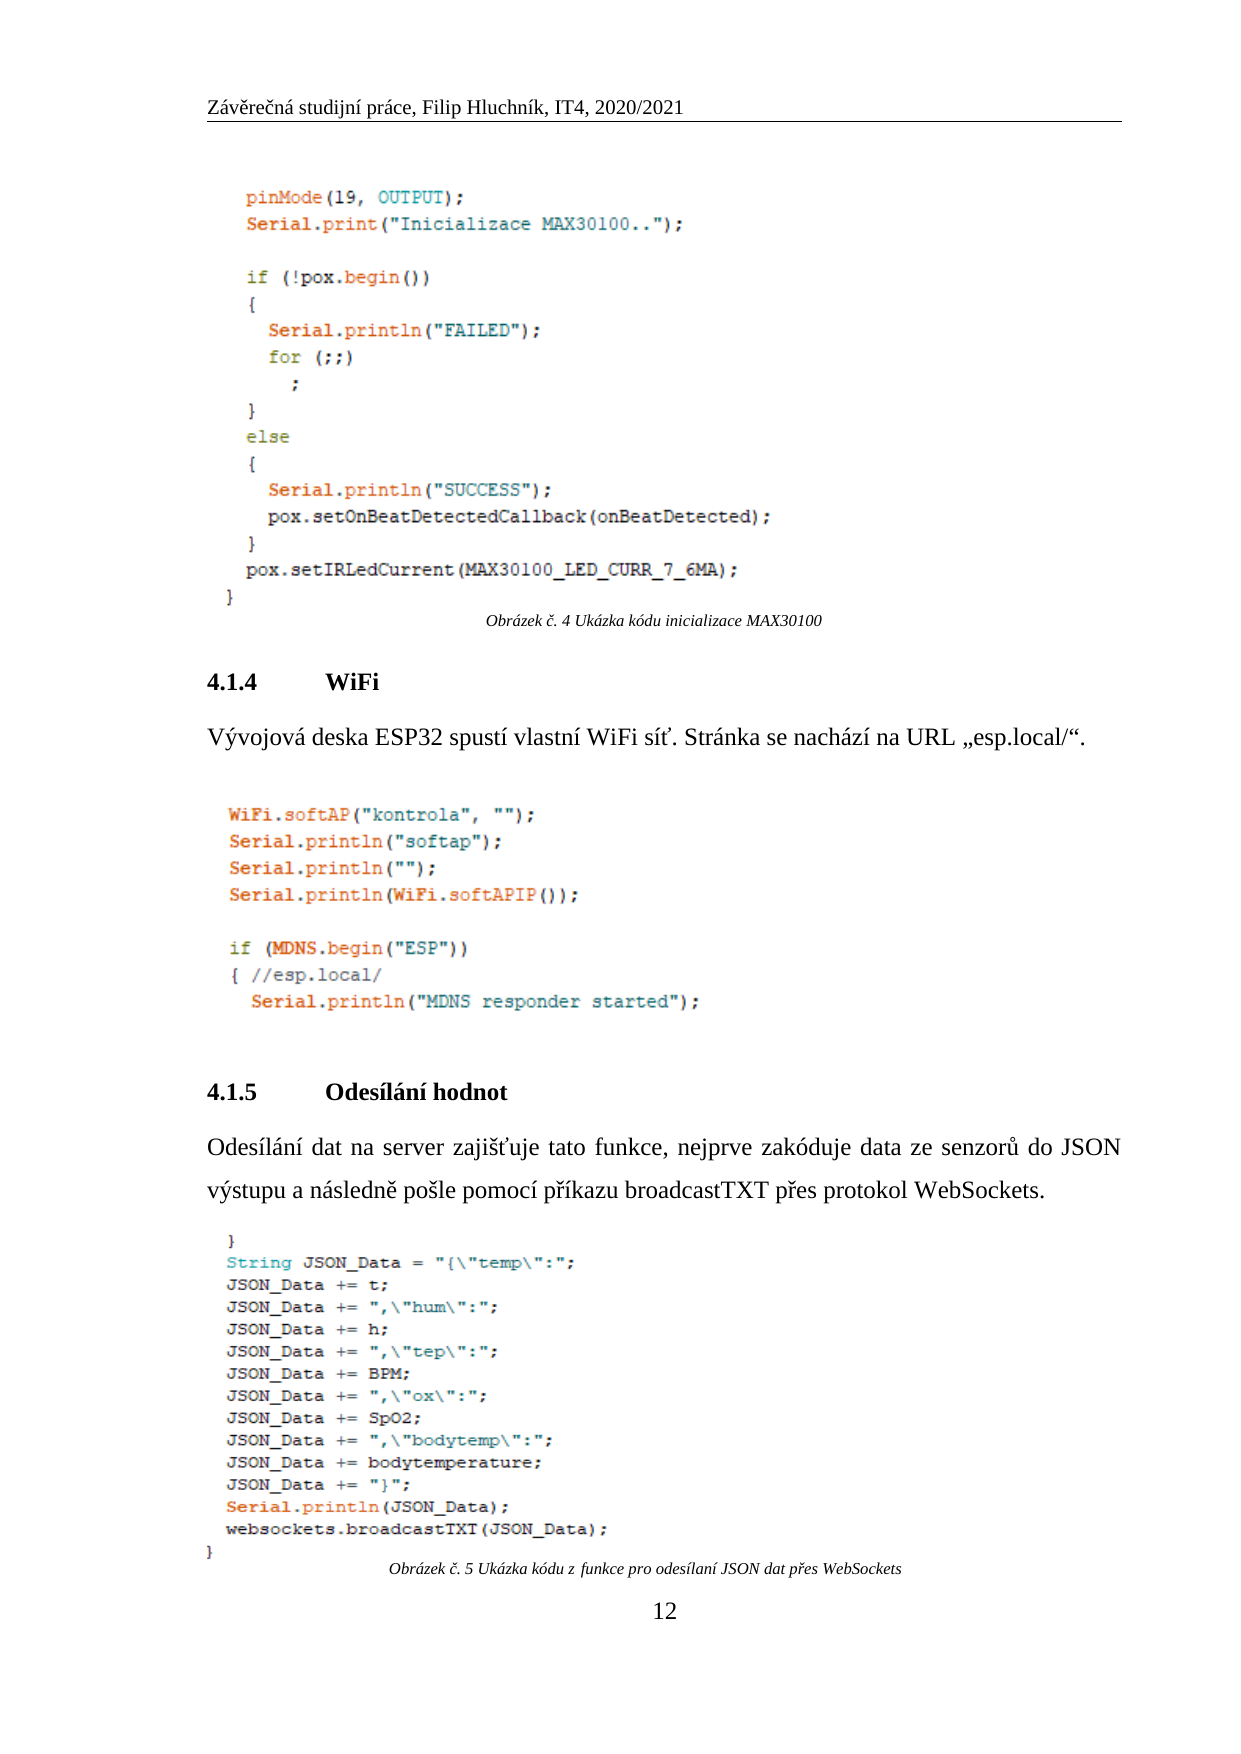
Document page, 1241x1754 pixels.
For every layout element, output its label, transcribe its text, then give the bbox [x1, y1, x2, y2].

picture [206, 1231, 893, 1563]
text Vývojová deska ESP32 spustí vlastní WiFi síť. Stránka se nachází na URL „esp.local/“. [207, 722, 1122, 751]
text Odesílání dat na server zajišťuje tato funkce, nejprve zakóduje data ze senzorů do JSON výstupu a následně pošle pomocí příkazu broadcastTXT přes protokol WebSockets. [207, 1132, 1122, 1204]
picture [206, 177, 801, 615]
subtitle WiFi [207, 667, 1122, 695]
picture [206, 777, 713, 1025]
subtitle Odesílání hodnot [207, 1077, 1122, 1105]
